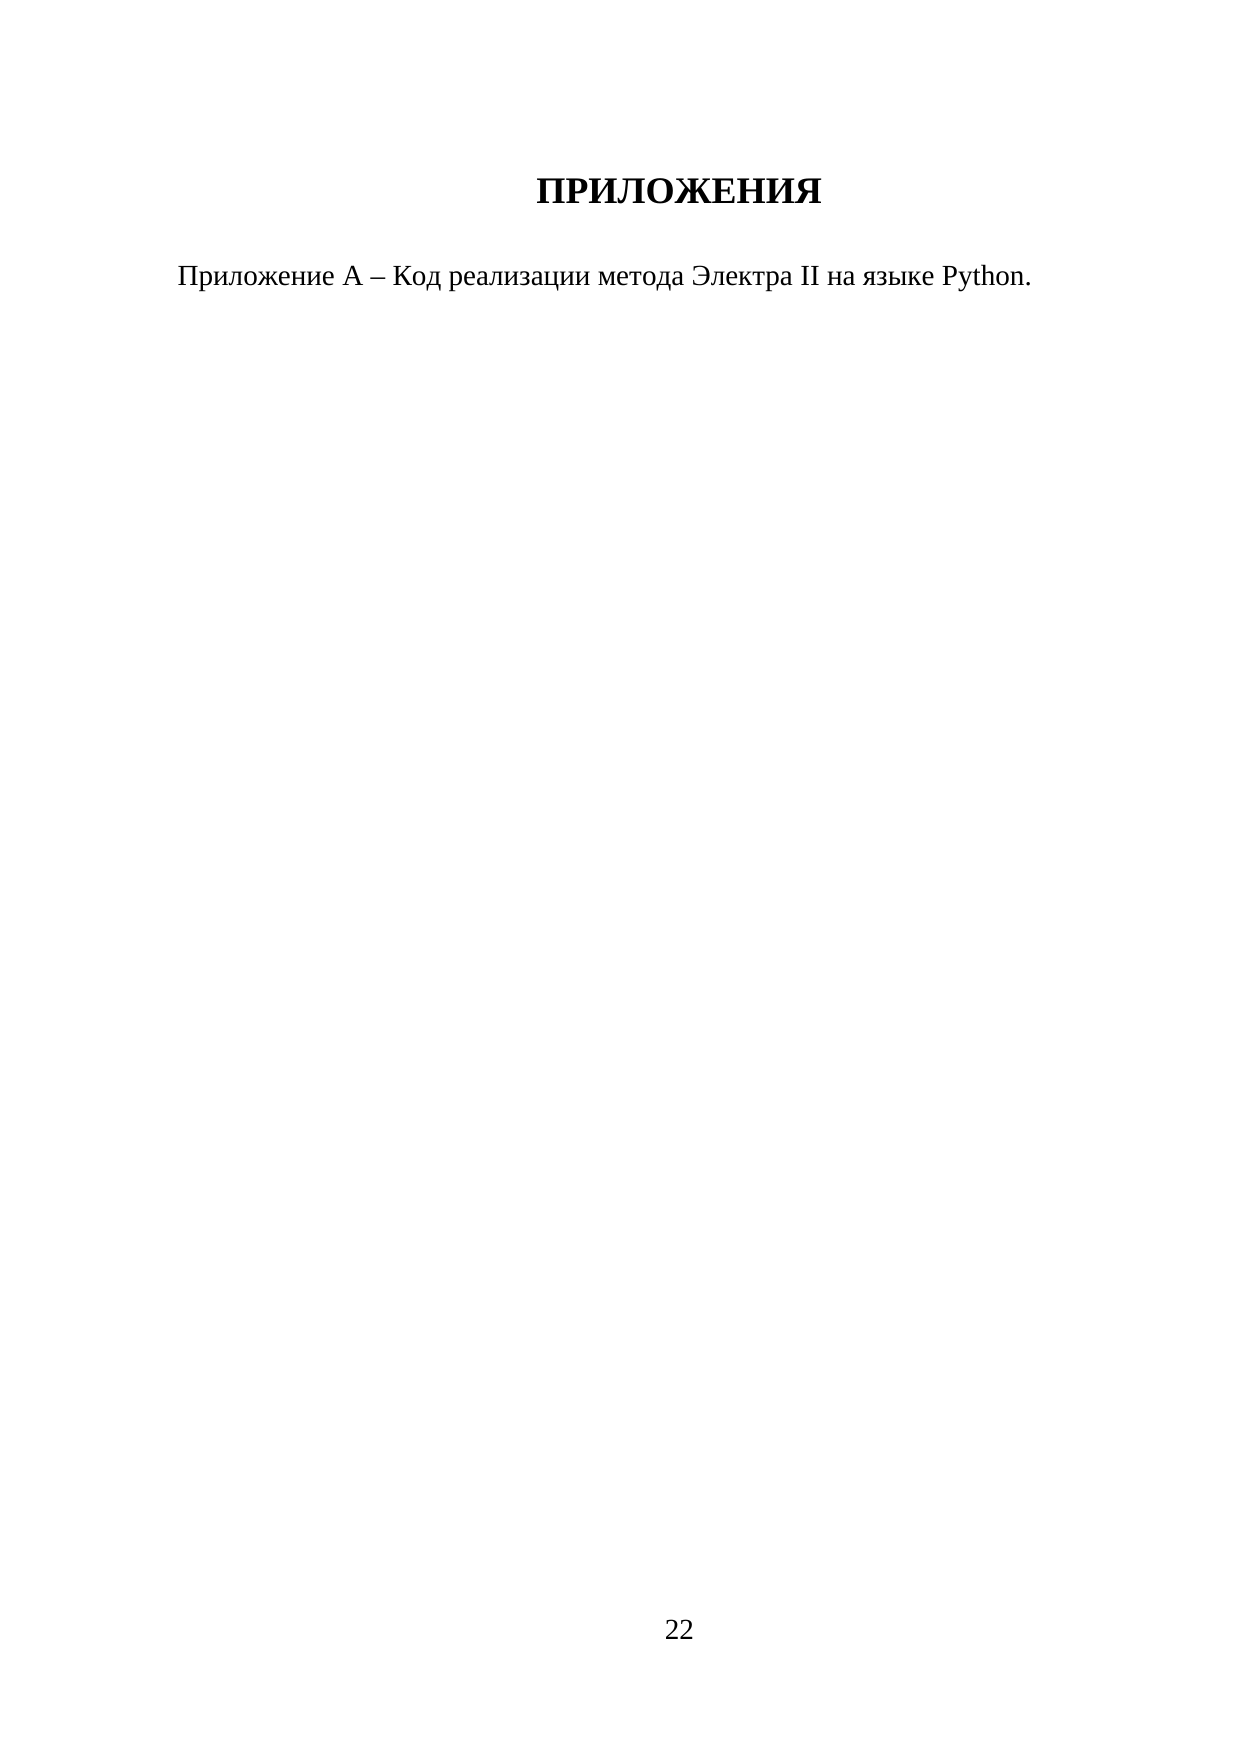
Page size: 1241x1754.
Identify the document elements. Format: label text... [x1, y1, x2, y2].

text ПРИЛОЖЕНИЯ [177, 168, 1181, 211]
text Приложение А – Код реализации метода Электра II на языке Python. [177, 258, 1181, 291]
